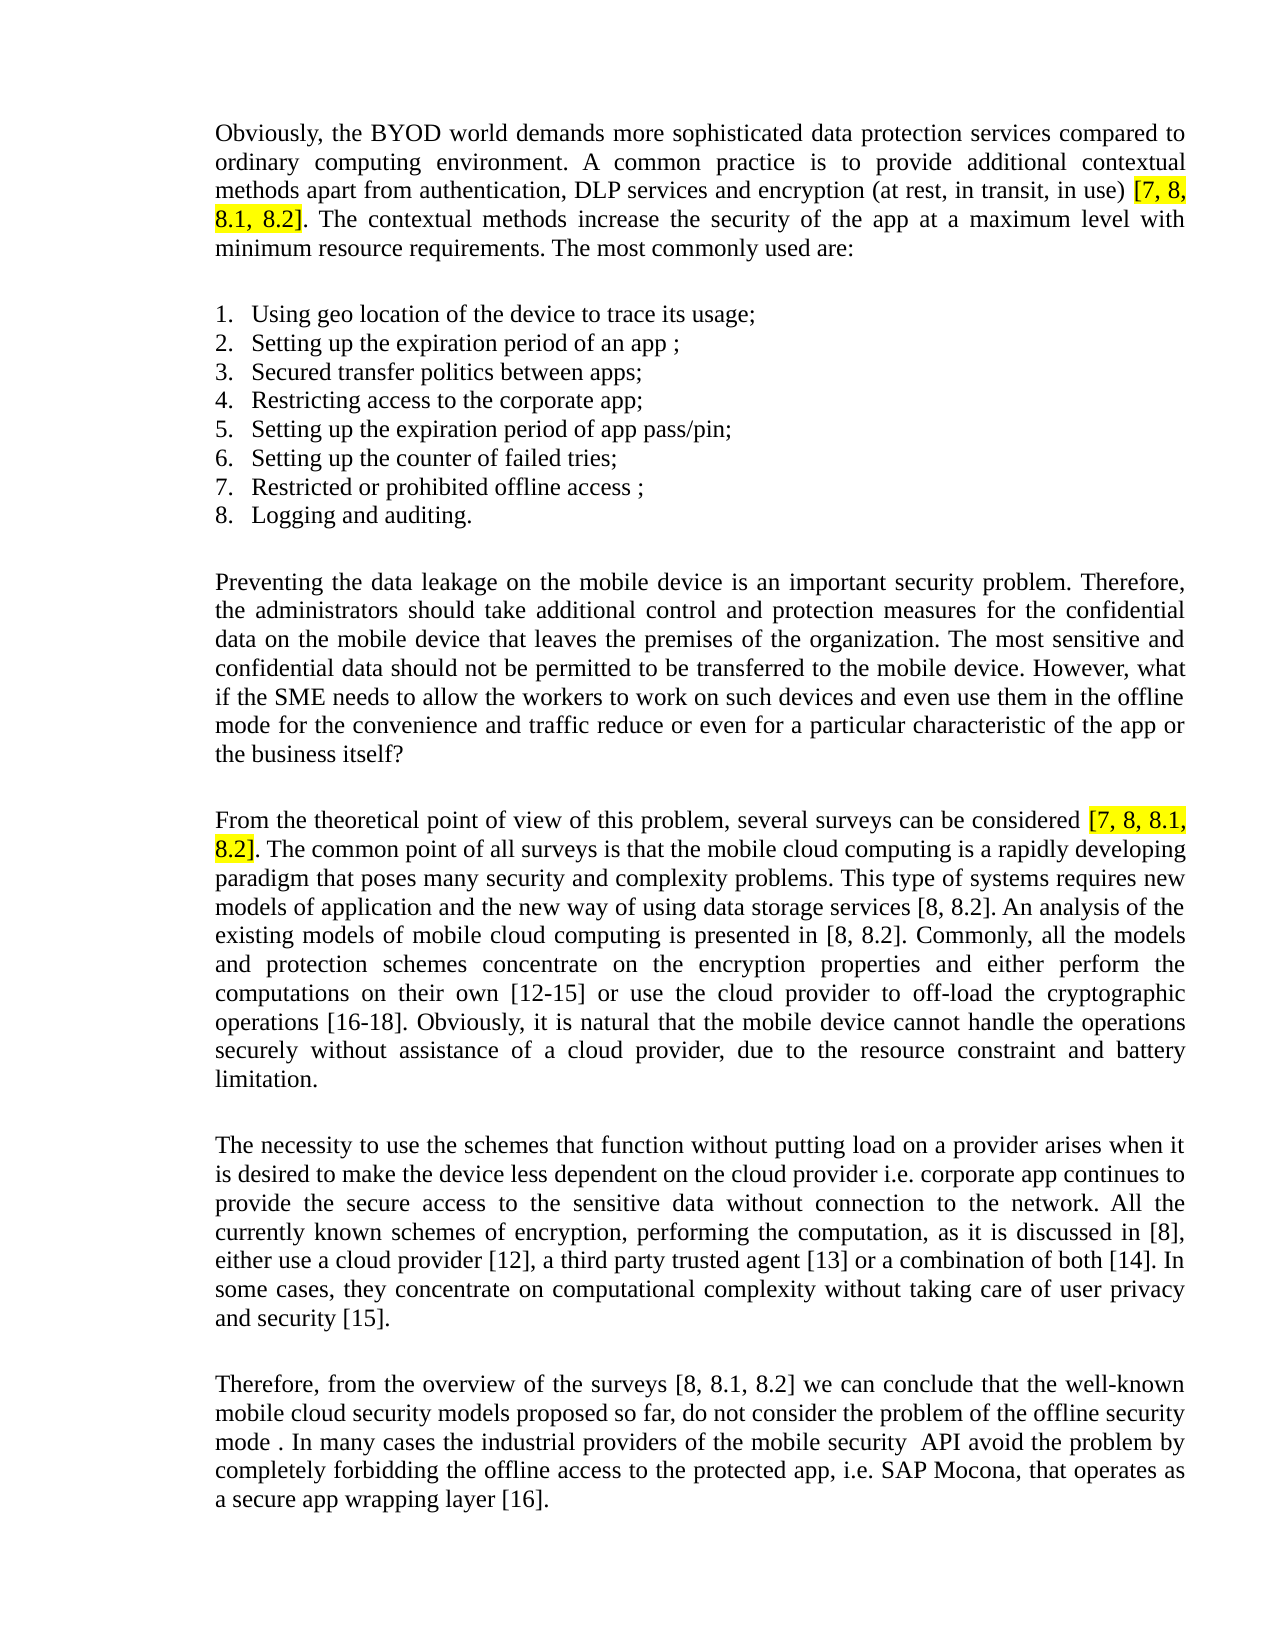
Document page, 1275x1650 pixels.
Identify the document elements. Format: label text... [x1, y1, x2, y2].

list Logging and auditing. [215, 501, 1186, 529]
list Using geo location of the device to trace its usage; [215, 299, 1186, 328]
text Preventing the data leakage on the mobile device is an important security problem. Therefore, the administrators should take additional control and protection measures for the confidential data on the mobile device that leaves the premises of the organization. The most sensitive and confidential data should not be permitted to be transferred to the mobile device. However, what if the SME needs to allow the workers to work on such devices and even use them in the offline mode for the convenience and traffic reduce or even for a particular characteristic of the app or the business itself? [215, 567, 1186, 768]
list Secured transfer politics between apps; [215, 357, 1186, 386]
text From the theoretical point of view of this problem, several surveys can be considered [7, 8, 8.1, 8.2]. The common point of all surveys is that the mobile cloud computing is a rapidly developing paradigm that poses many security and complexity problems. This type of systems requires new models of application and the new way of using data storage services [8, 8.2]. An analysis of the existing models of mobile cloud computing is presented in [8, 8.2]. Commonly, all the models and protection schemes concentrate on the encryption properties and either perform the computations on their own [12-15] or use the cloud provider to off-load the cryptographic operations [16-18]. Obviously, it is natural that the mobile device cannot handle the operations securely without assistance of a cloud provider, due to the resource constraint and battery limitation. [215, 806, 1186, 1093]
text Obviously, the BYOD world demands more sophisticated data protection services compared to ordinary computing environment. A common practice is to provide additional contextual methods apart from authentication, DLP services and encryption (at rest, in transit, in use) [7, 8, 8.1, 8.2]. The contextual methods increase the security of the app at a maximum level with minimum resource requirements. The most commonly used are: [215, 118, 1186, 262]
list Restricted or prohibited offline access ; [215, 472, 1186, 501]
text Therefore, from the overview of the surveys [8, 8.1, 8.2] we can conclude that the well-known mobile cloud security models proposed so far, do not consider the problem of the offline security mode . In many cases the industrial providers of the mobile security API avoid the problem by completely forbidding the offline access to the protected app, i.e. SAP Mocona, that operates as a secure app wrapping layer [16]. [215, 1369, 1186, 1513]
list Restricting access to the corporate app; [215, 386, 1186, 414]
list Setting up the counter of failed tries; [215, 443, 1186, 472]
list Setting up the expiration period of app pass/pin; [215, 414, 1186, 443]
text The necessity to use the schemes that function without putting load on a provider arises when it is desired to make the device less dependent on the cloud provider i.e. corporate app continues to provide the secure access to the sensitive data without connection to the network. All the currently known schemes of encryption, performing the computation, as it is discussed in [8], either use a cloud provider [12], a third party trusted agent [13] or a combination of both [14]. In some cases, they concentrate on computational complexity without taking care of user privacy and security [15]. [215, 1131, 1186, 1332]
list Setting up the expiration period of an app ; [215, 328, 1186, 357]
